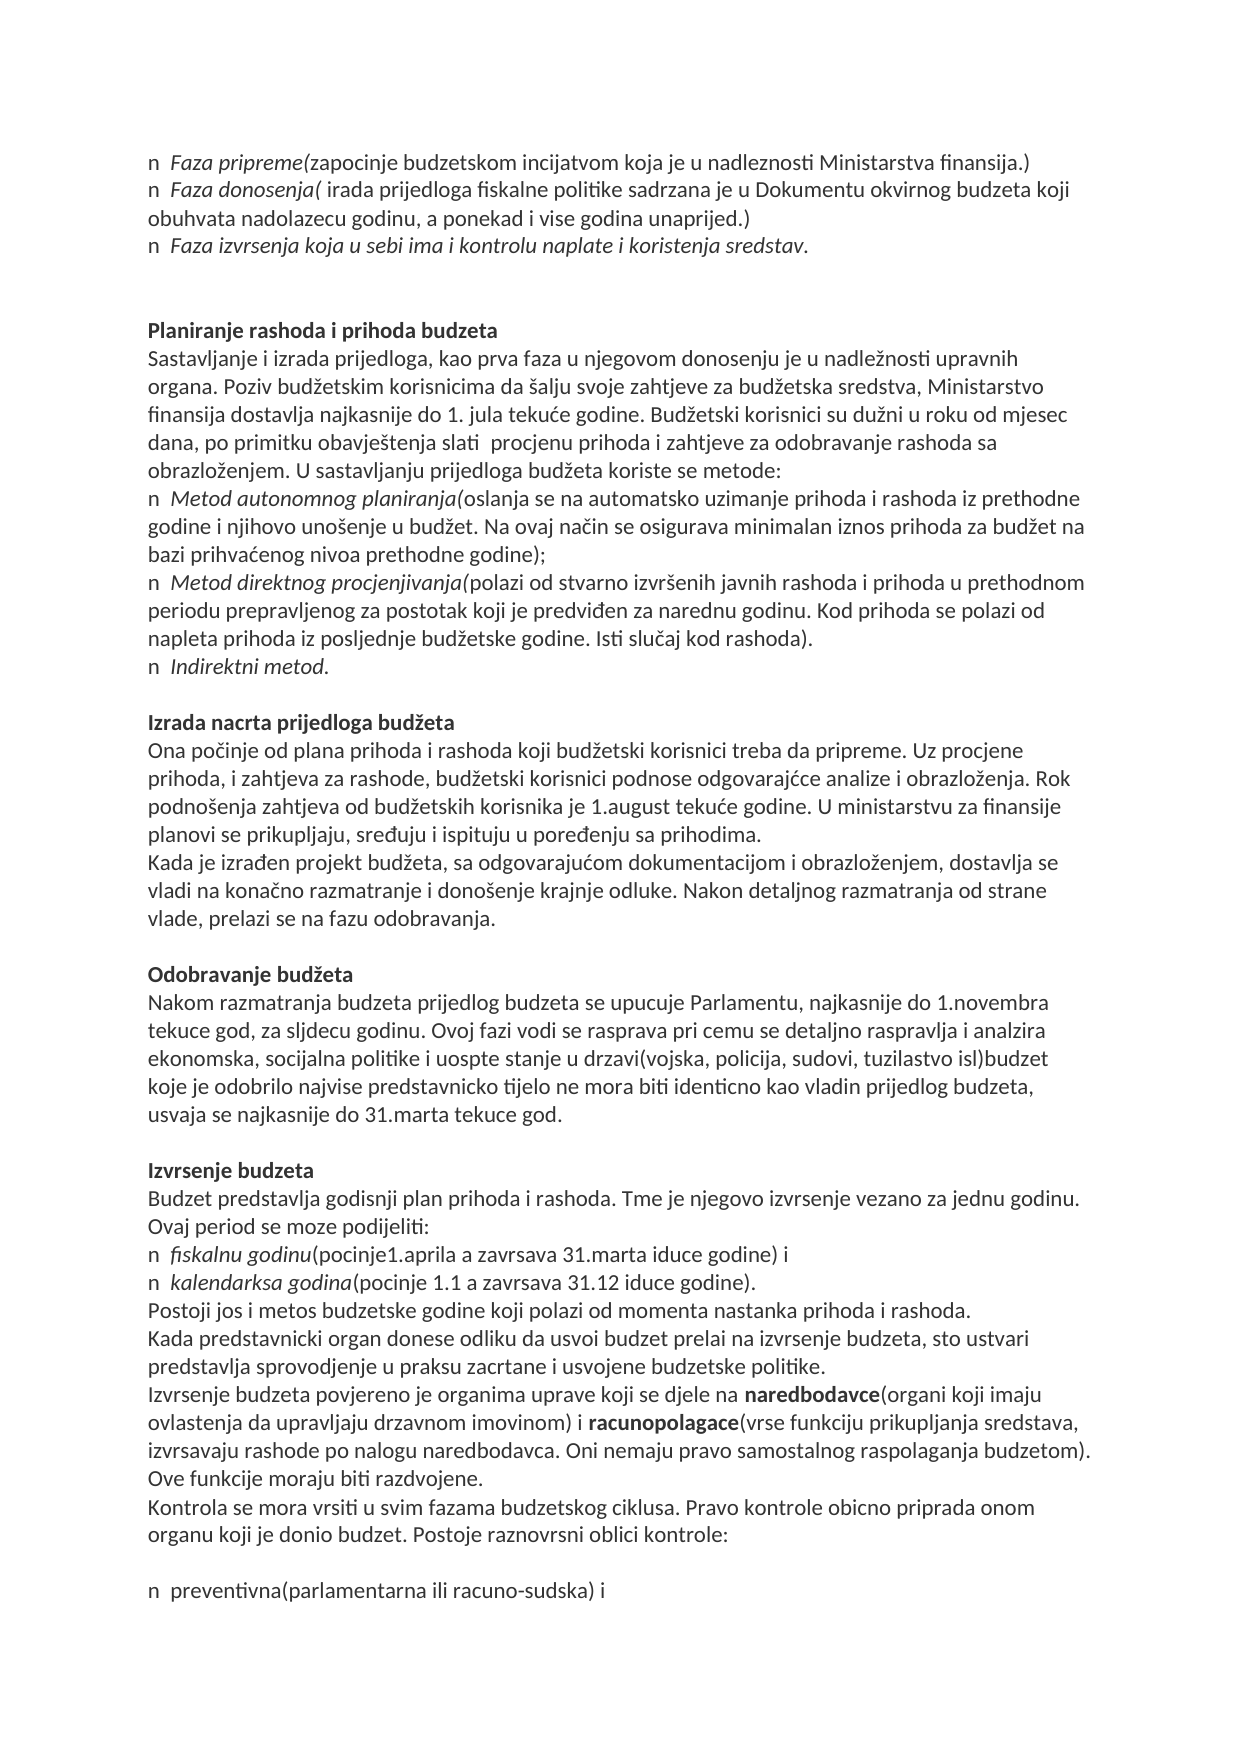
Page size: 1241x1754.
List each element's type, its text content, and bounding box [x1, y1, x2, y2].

text n fiskalnu godinu(pocinje1.aprila a zavrsava 31.marta iduce godine) i [148, 1240, 1093, 1268]
text Izvrsenje budzeta povjereno je organima uprave koji se djele na naredbodavce(organi koji imaju ovlastenja da upravljaju drzavnom imovinom) i racunopolagace(vrse funkciju prikupljanja sredstava, izvrsavaju rashode po nalogu naredbodavca. Oni nemaju pravo samostalnog raspolaganja budzetom). Ove funkcije moraju biti razdvojene. [148, 1381, 1093, 1493]
text Postoji jos i metos budzetske godine koji polazi od momenta nastanka prihoda i rashoda. [148, 1296, 1093, 1324]
text n Metod autonomnog planiranja(oslanja se na automatsko uzimanje prihoda i rashoda iz prethodne godine i njihovo unošenje u budžet. Na ovaj način se osigurava minimalan iznos prihoda za budžet na bazi prihvaćenog nivoa prethodne godine); [148, 484, 1093, 568]
text n preventivna(parlamentarna ili racuno-sudska) i [148, 1577, 1093, 1605]
text n Metod direktnog procjenjivanja(polazi od stvarno izvršenih javnih rashoda i prihoda u prethodnom periodu prepravljenog za postotak koji je predviđen za narednu godinu. Kod prihoda se polazi od napleta prihoda iz posljednje budžetske godine. Isti slučaj kod rashoda). [148, 568, 1093, 652]
text Izvrsenje budzeta [148, 1156, 1093, 1184]
text n Indirektni metod. [148, 652, 1093, 680]
text Planiranje rashoda i prihoda budzeta [148, 316, 1093, 344]
text Kontrola se mora vrsiti u svim fazama budzetskog ciklusa. Pravo kontrole obicno priprada onom organu koji je donio budzet. Postoje raznovrsni oblici kontrole: [148, 1493, 1093, 1549]
text n Faza donosenja( irada prijedloga fiskalne politike sadrzana je u Dokumentu okvirnog budzeta koji obuhvata nadolazecu godinu, a ponekad i vise godina unaprijed.) [148, 176, 1093, 232]
text Kada je izrađen projekt budžeta, sa odgovarajućom dokumentacijom i obrazloženjem, dostavlja se vladi na konačno razmatranje i donošenje krajnje odluke. Nakon detaljnog razmatranja od strane vlade, prelazi se na fazu odobravanja. [148, 848, 1093, 932]
text Nakom razmatranja budzeta prijedlog budzeta se upucuje Parlamentu, najkasnije do 1.novembra tekuce god, za sljdecu godinu. Ovoj fazi vodi se rasprava pri cemu se detaljno raspravlja i analzira ekonomska, socijalna politike i uospte stanje u drzavi(vojska, policija, sudovi, tuzilastvo isl)budzet koje je odobrilo najvise predstavnicko tijelo ne mora biti identicno kao vladin prijedlog budzeta, usvaja se najkasnije do 31.marta tekuce god. [148, 988, 1093, 1128]
text Izrada nacrta prijedloga budžeta [148, 708, 1093, 736]
text Ona počinje od plana prihoda i rashoda koji budžetski korisnici treba da pripreme. Uz procjene prihoda, i zahtjeva za rashode, budžetski korisnici podnose odgovarajćce analize i obrazloženja. Rok podnošenja zahtjeva od budžetskih korisnika je 1.august tekuće godine. U ministarstvu za finansije planovi se prikupljaju, sređuju i ispituju u poređenju sa prihodima. [148, 736, 1093, 848]
text n Faza pripreme(zapocinje budzetskom incijatvom koja je u nadleznosti Ministarstva finansija.) [148, 148, 1093, 176]
text Sastavljanje i izrada prijedloga, kao prva faza u njegovom donosenju je u nadležnosti upravnih organa. Poziv budžetskim korisnicima da šalju svoje zahtjeve za budžetska sredstva, Ministarstvo finansija dostavlja najkasnije do 1. jula tekuće godine. Budžetski korisnici su dužni u roku od mjesec dana, po primitku obavještenja slati procjenu prihoda i zahtjeve za odobravanje rashoda sa obrazloženjem. U sastavljanju prijedloga budžeta koriste se metode: [148, 344, 1093, 484]
text Kada predstavnicki organ donese odliku da usvoi budzet prelai na izvrsenje budzeta, sto ustvari predstavlja sprovodjenje u praksu zacrtane i usvojene budzetske politike. [148, 1324, 1093, 1381]
text n Faza izvrsenja koja u sebi ima i kontrolu naplate i koristenja sredstav. [148, 232, 1093, 260]
text n kalendarksa godina(pocinje 1.1 a zavrsava 31.12 iduce godine). [148, 1268, 1093, 1296]
text Odobravanje budžeta [148, 960, 1093, 988]
text Budzet predstavlja godisnji plan prihoda i rashoda. Tme je njegovo izvrsenje vezano za jednu godinu. Ovaj period se moze podijeliti: [148, 1184, 1093, 1240]
